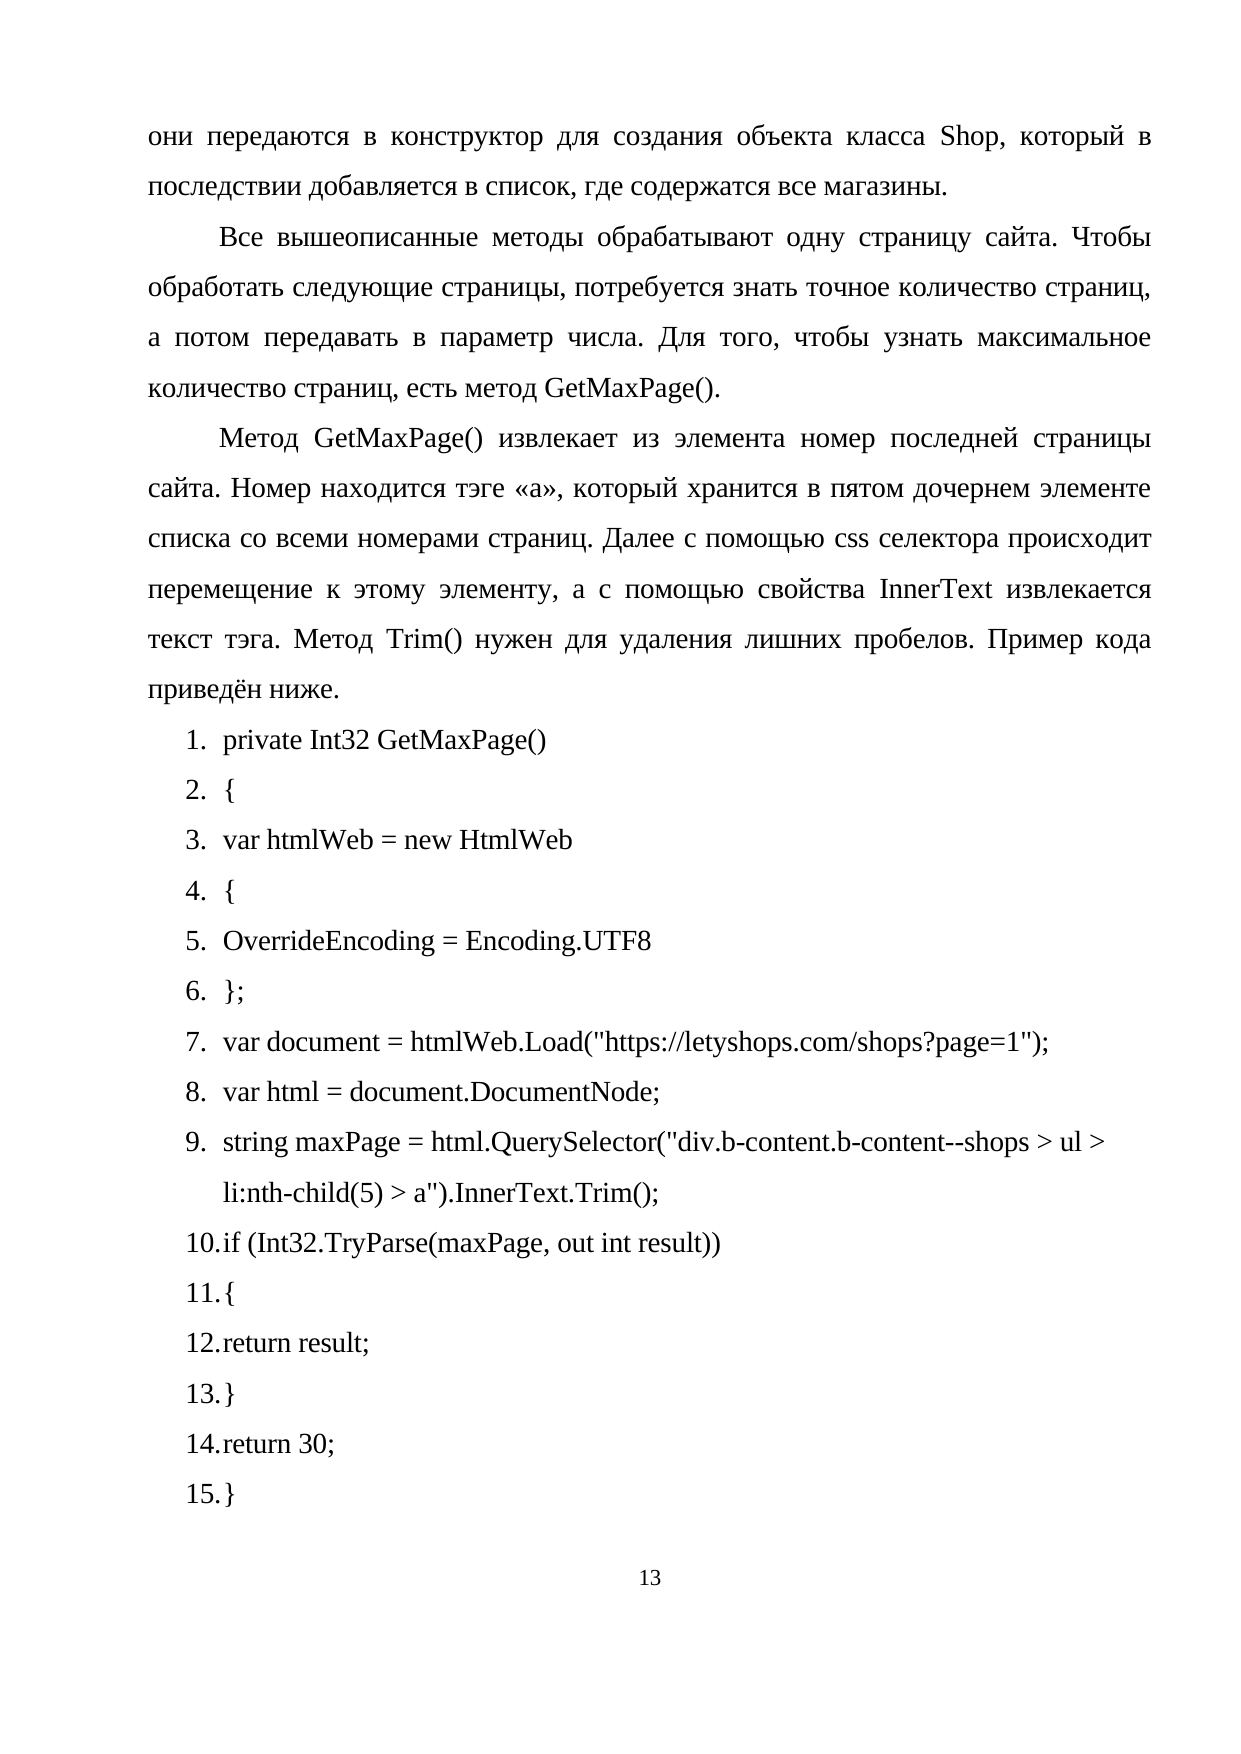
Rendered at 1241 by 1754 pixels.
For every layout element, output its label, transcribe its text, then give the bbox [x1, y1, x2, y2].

text Метод GetMaxPage() извлекает из элемента номер последней страницы сайта. Номер находится тэге «a», который хранится в пятом дочернем элементе списка со всеми номерами страниц. Далее с помощью css селектора происходит перемещение к этому элементу, а с помощью свойства InnerText извлекается текст тэга. Метод Trim() нужен для удаления лишних пробелов. Пример кода приведён ниже. [148, 420, 1152, 705]
list return 30; [185, 1426, 1152, 1460]
list { [185, 1275, 1152, 1309]
list var document = htmlWeb.Load("https://letyshops.com/shops?page=1"); [185, 1024, 1152, 1057]
text Все вышеописанные методы обрабатывают одну страницу сайта. Чтобы обработать следующие страницы, потребуется знать точное количество страниц, а потом передавать в параметр числа. Для того, чтобы узнать максимальное количество страниц, есть метод GetMaxPage(). [148, 219, 1152, 403]
list } [185, 1477, 1152, 1510]
list } [185, 1376, 1152, 1409]
list var htmlWeb = new HtmlWeb [185, 822, 1152, 856]
list { [185, 772, 1152, 806]
list private Int32 GetMaxPage() [185, 722, 1152, 755]
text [148, 118, 1152, 202]
list return result; [185, 1326, 1152, 1359]
list }; [185, 973, 1152, 1007]
list string maxPage = html.QuerySelector("div.b-content.b-content--shops > ul > li:nth-child(5) > a").InnerText.Trim(); [185, 1124, 1152, 1208]
list { [185, 873, 1152, 906]
list var html = document.DocumentNode; [185, 1074, 1152, 1108]
list OverrideEncoding = Encoding.UTF8 [185, 923, 1152, 957]
list if (Int32.TryParse(maxPage, out int result)) [185, 1225, 1152, 1258]
